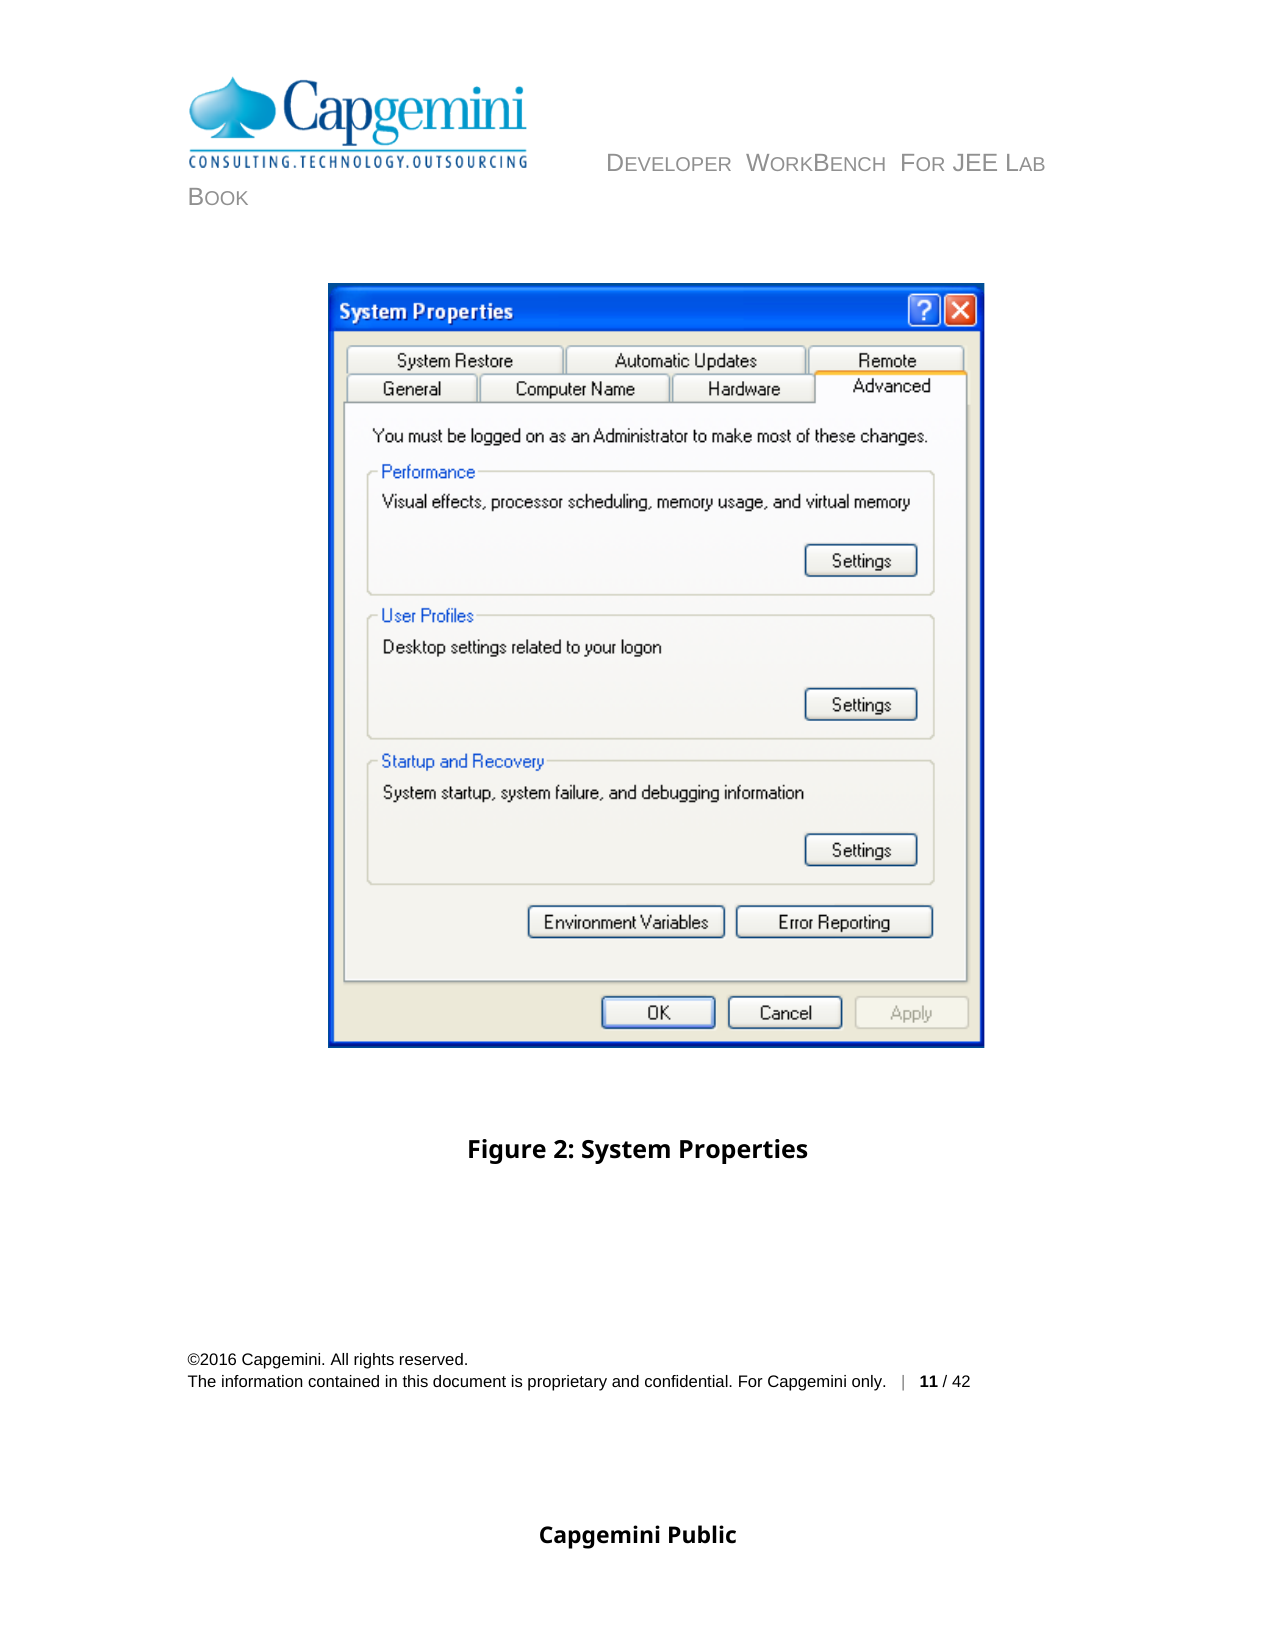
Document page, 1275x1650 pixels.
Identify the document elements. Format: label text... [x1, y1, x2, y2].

picture [187, 75, 530, 172]
text Figure 2: System Properties [187, 1132, 1087, 1166]
picture [328, 283, 985, 1048]
